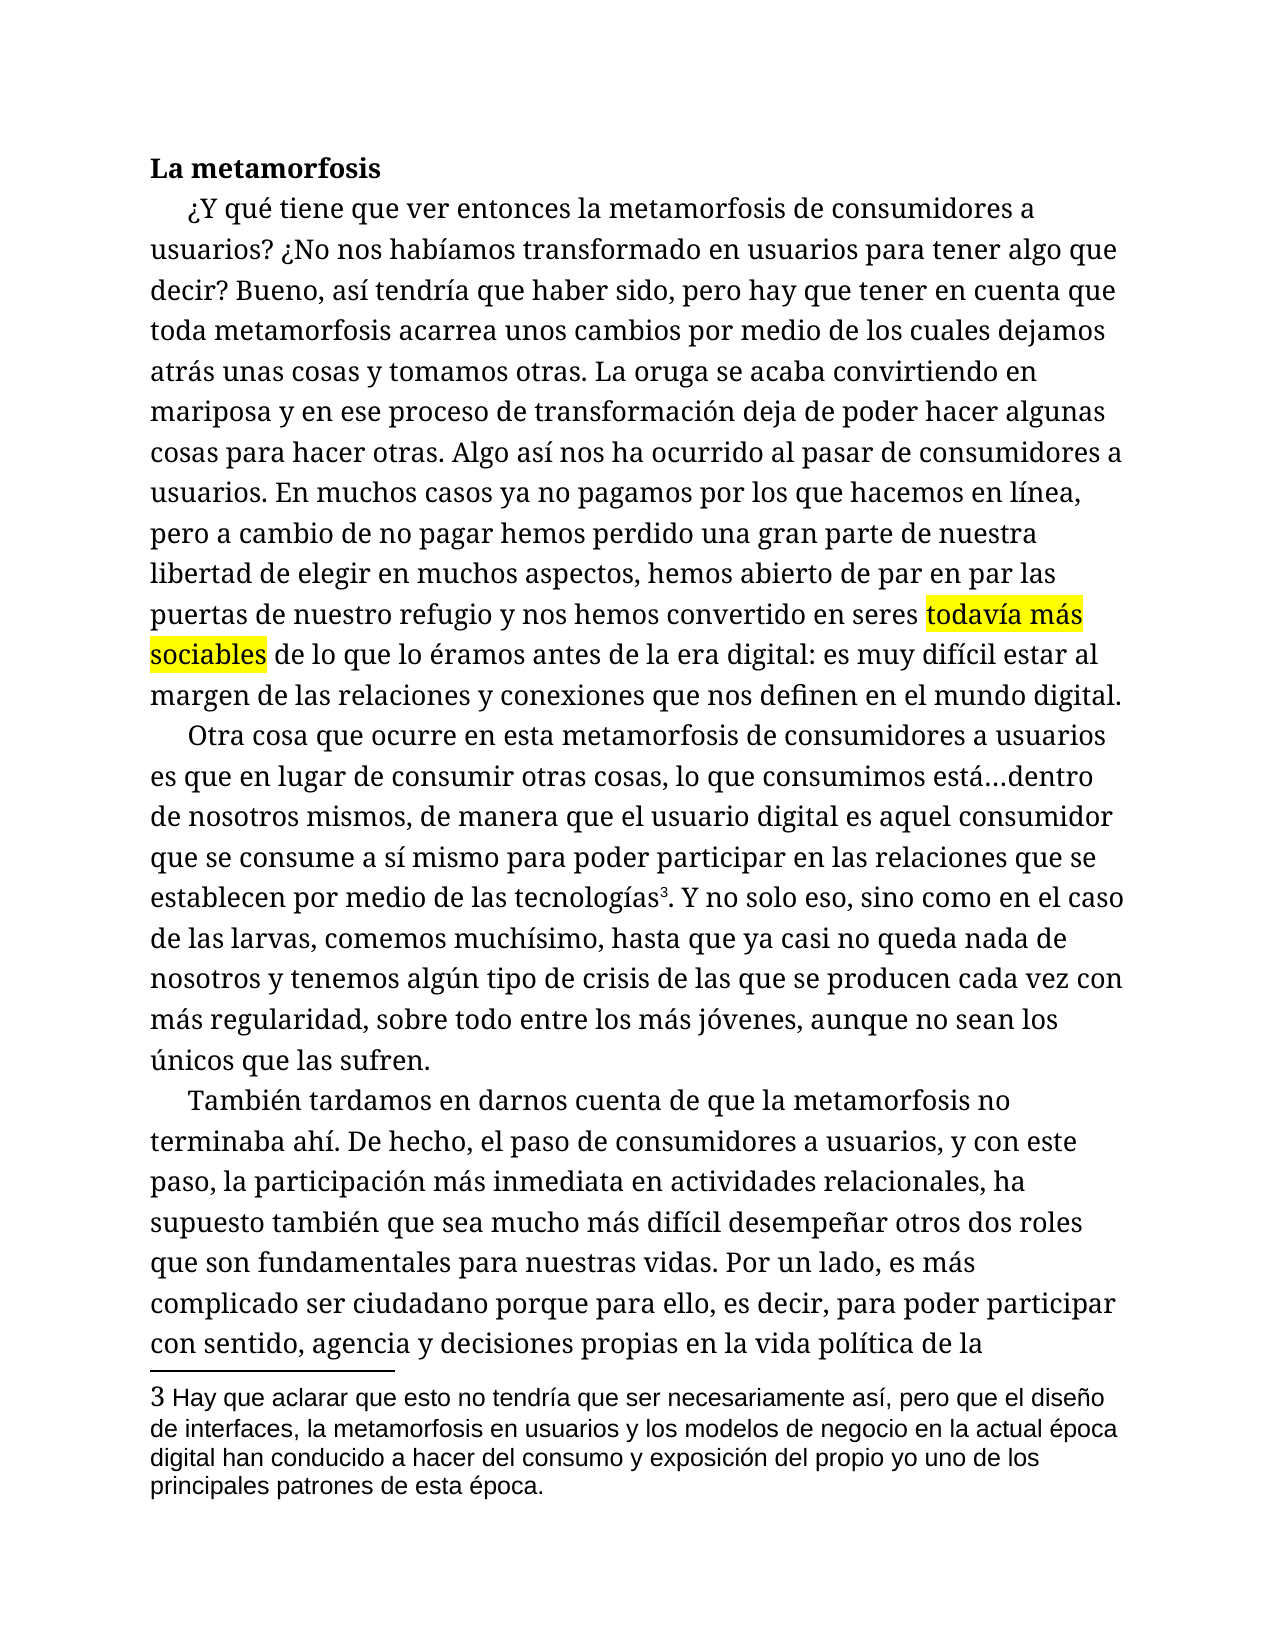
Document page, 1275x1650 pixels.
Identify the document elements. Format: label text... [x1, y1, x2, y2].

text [150, 1081, 1125, 1361]
text Otra cosa que ocurre en esta metamorfosis de consumidores a usuarios es que en lugar de consumir otras cosas, lo que consumimos está…dentro de nosotros mismos, de manera que el usuario digital es aquel consumidor que se consume a sí mismo para poder participar en las relaciones que se establecen por medio de las tecnologías. Y no solo eso, sino como en el caso de las larvas, comemos muchísimo, hasta que ya casi no queda nada de nosotros y tenemos algún tipo de crisis de las que se producen cada vez con más regularidad, sobre todo entre los más jóvenes, aunque no sean los únicos que las sufren. [150, 717, 1125, 1078]
text ¿Y qué tiene que ver entonces la metamorfosis de consumidores a usuarios? ¿No nos habíamos transformado en usuarios para tener algo que decir? Bueno, así tendría que haber sido, pero hay que tener en cuenta que toda metamorfosis acarrea unos cambios por medio de los cuales dejamos atrás unas cosas y tomamos otras. La oruga se acaba convirtiendo en mariposa y en ese proceso de transformación deja de poder hacer algunas cosas para hacer otras. Algo así nos ha ocurrido al pasar de consumidores a usuarios. En muchos casos ya no pagamos por los que hacemos en línea, pero a cambio de no pagar hemos perdido una gran parte de nuestra libertad de elegir en muchos aspectos, hemos abierto de par en par las puertas de nuestro refugio y nos hemos convertido en seres todavía más sociables de lo que lo éramos antes de la era digital: es muy difícil estar al margen de las relaciones y conexiones que nos definen en el mundo digital. [150, 190, 1125, 713]
subtitle La metamorfosis [150, 150, 1125, 187]
